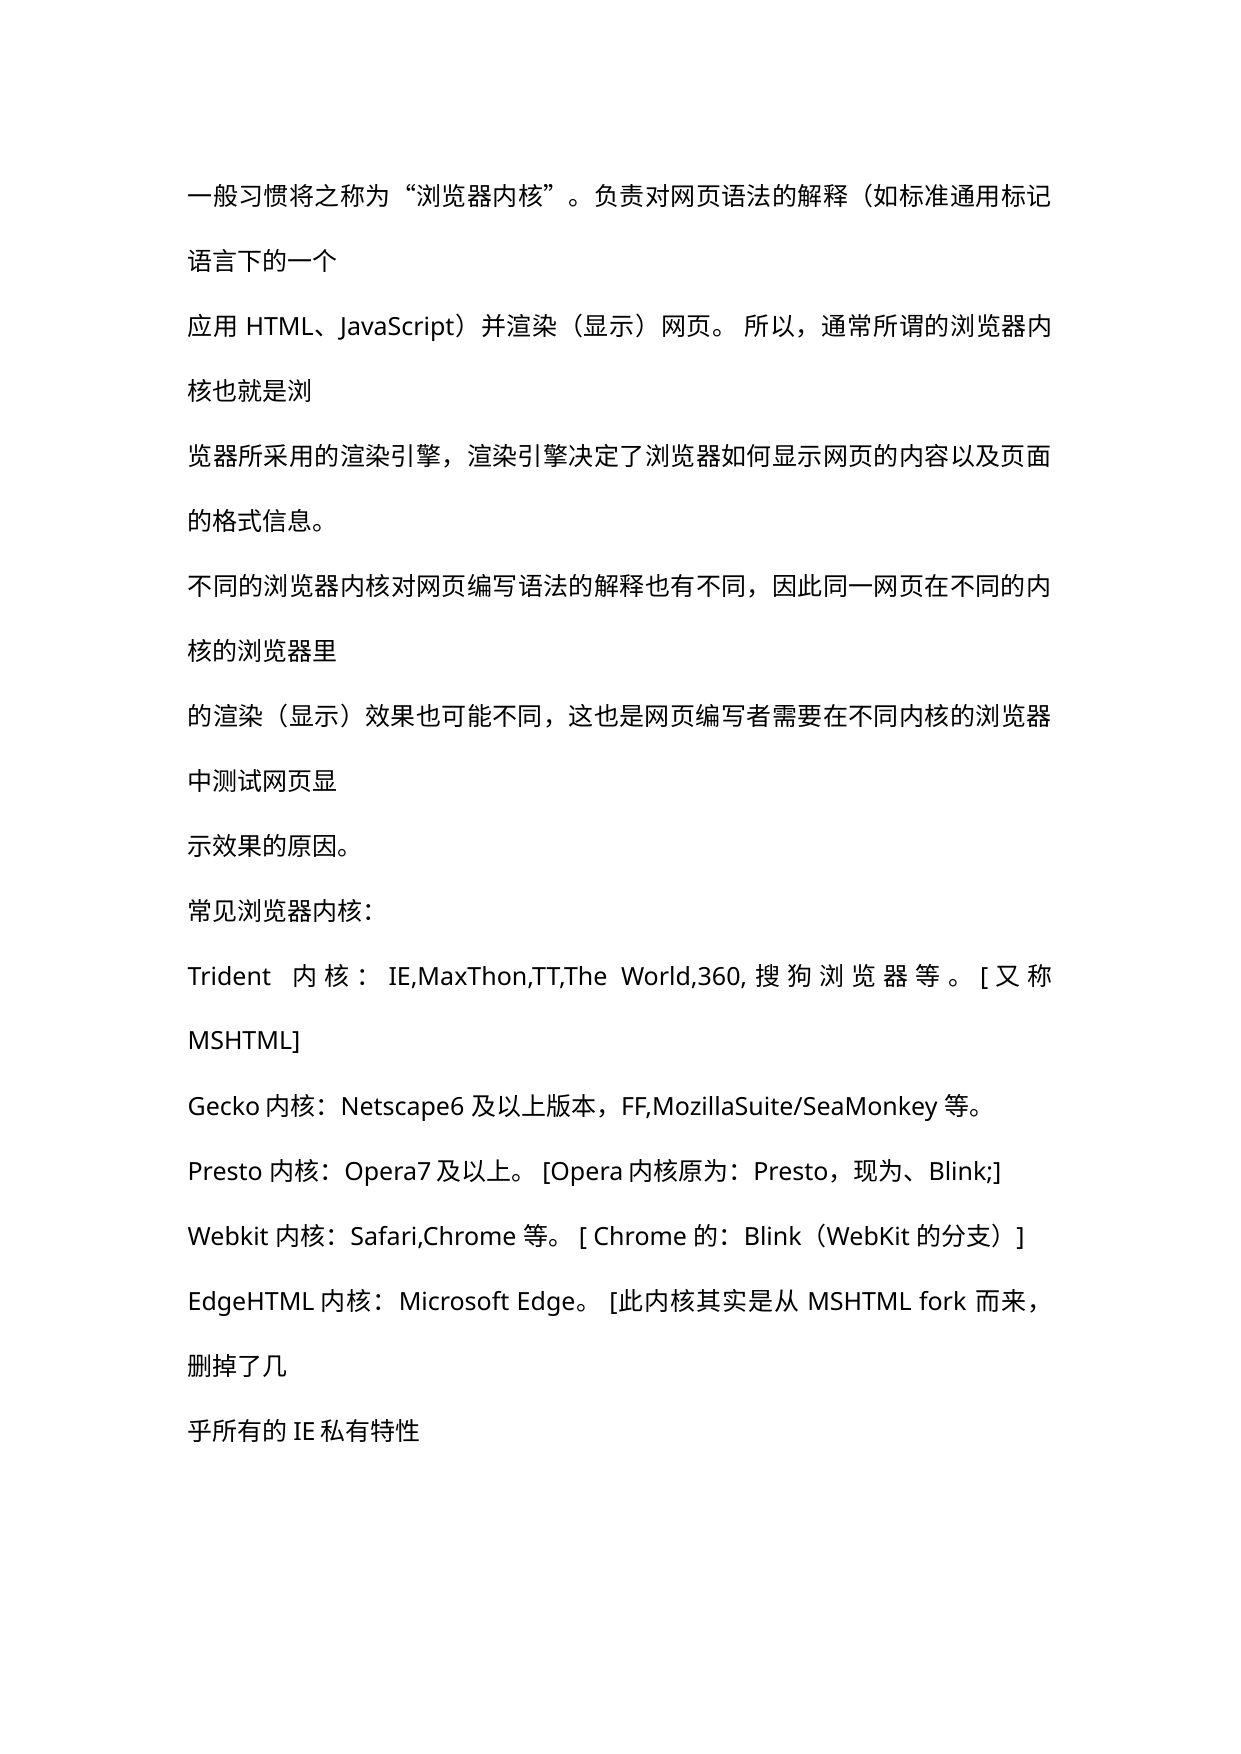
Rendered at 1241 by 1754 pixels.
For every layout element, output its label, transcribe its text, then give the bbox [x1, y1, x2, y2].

text 常见浏览器内核： [187, 877, 1053, 942]
text 不同的浏览器内核对网页编写语法的解释也有不同，因此同一网页在不同的内核的浏览器里 [187, 552, 1053, 682]
text Webkit 内核：Safari,Chrome 等。 [ Chrome 的：Blink（WebKit 的分支）] [187, 1202, 1053, 1267]
text Trident 内核：IE,MaxThon,TT,The World,360,搜狗浏览器等。[又称 MSHTML] [187, 942, 1053, 1072]
text 应用 HTML、JavaScript）并渲染（显示）网页。 所以，通常所谓的浏览器内核也就是浏 [187, 292, 1053, 422]
text Gecko内核：Netscape6 及以上版本，FF,MozillaSuite/SeaMonkey 等。 [187, 1072, 1053, 1137]
text 的渲染（显示）效果也可能不同，这也是网页编写者需要在不同内核的浏览器中测试网页显 [187, 682, 1053, 812]
text Presto 内核：Opera7及以上。 [Opera内核原为：Presto，现为、Blink;] [187, 1137, 1053, 1202]
text 览器所采用的渲染引擎，渲染引擎决定了浏览器如何显示网页的内容以及页面的格式信息。 [187, 422, 1053, 552]
text 一般习惯将之称为“浏览器内核”。负责对网页语法的解释（如标准通用标记语言下的一个 [187, 162, 1053, 292]
text EdgeHTML内核：Microsoft Edge。 [此内核其实是从 MSHTML fork 而来，删掉了几 [187, 1267, 1053, 1397]
text 示效果的原因。 [187, 812, 1053, 877]
text 乎所有的 IE私有特性 [187, 1397, 1053, 1462]
